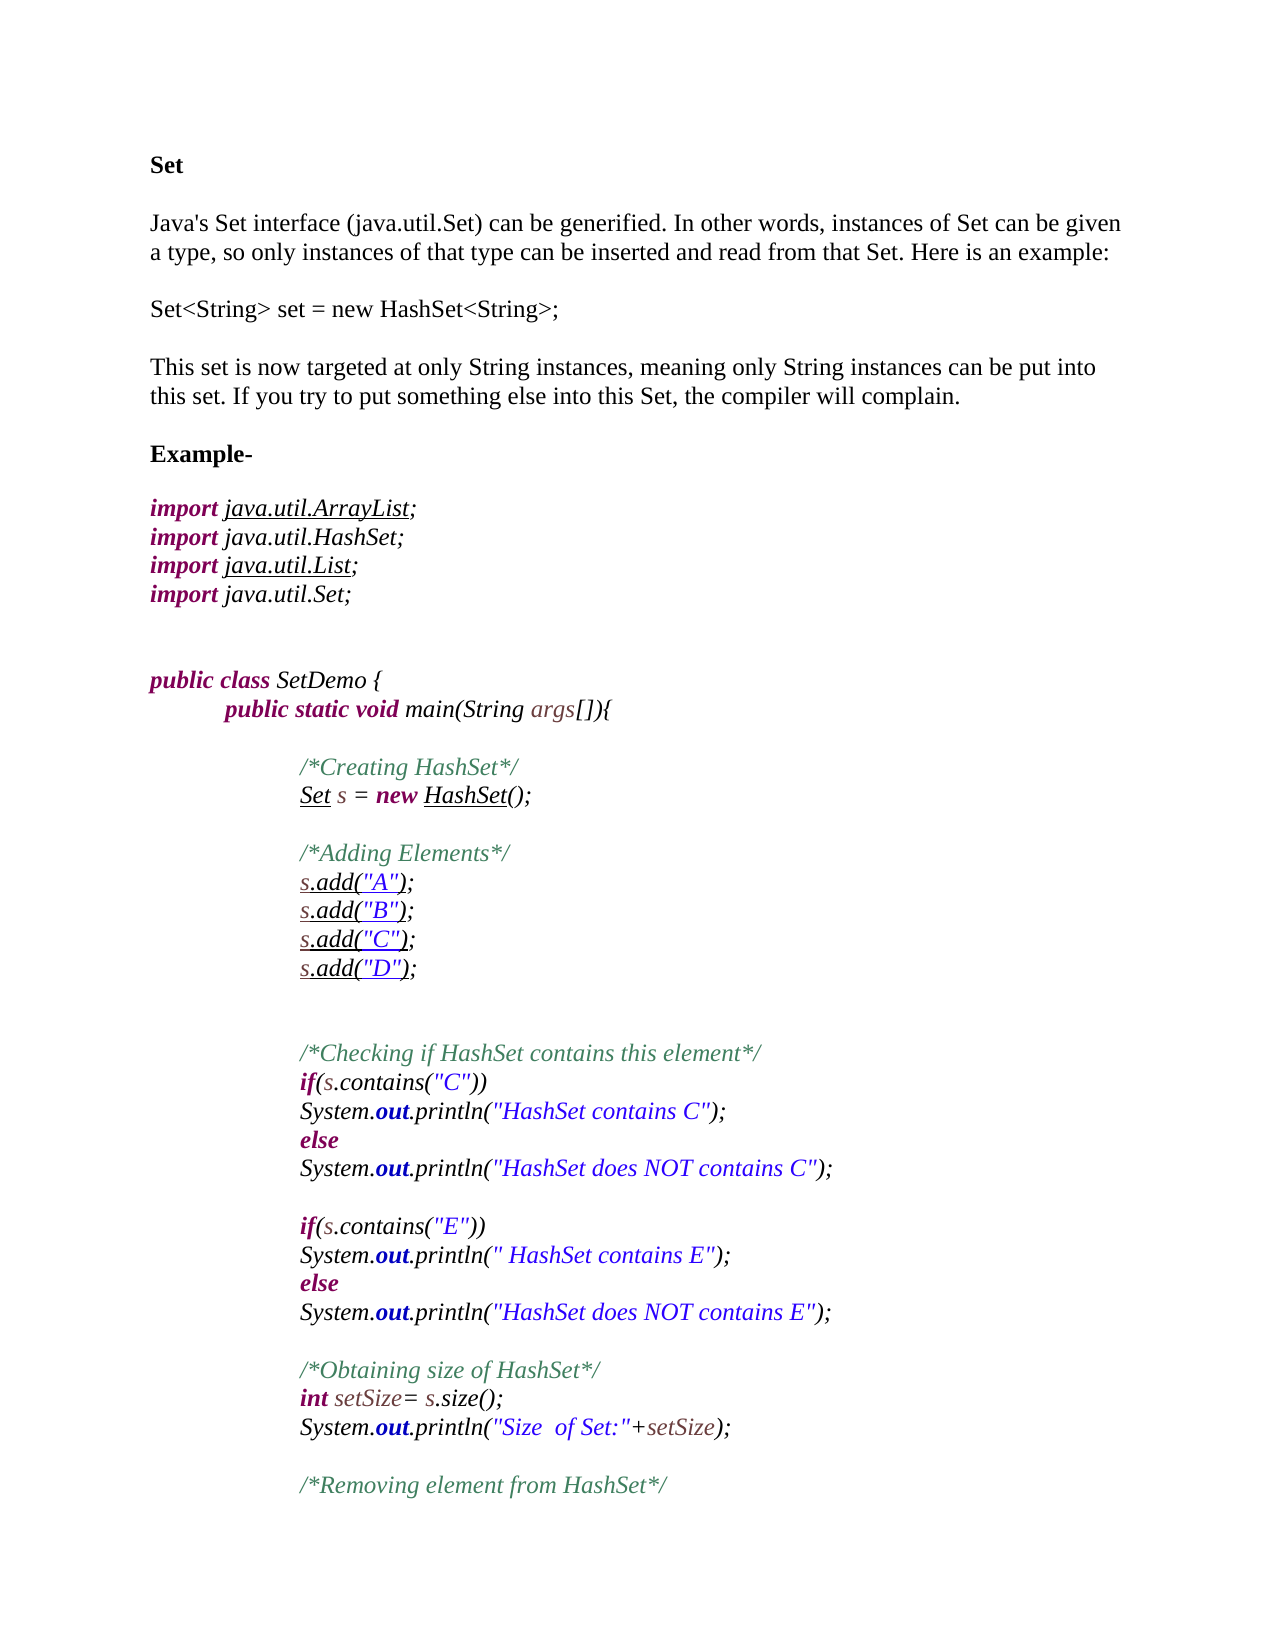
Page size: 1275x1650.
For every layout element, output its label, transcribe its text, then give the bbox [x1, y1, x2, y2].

text if(s.contains("E")) [150, 1211, 1125, 1240]
text s.add("A"); [150, 867, 1125, 896]
text if(s.contains("C")) [150, 1067, 1125, 1096]
text Set<String> set = new HashSet<String>; [150, 294, 1125, 323]
text Example- [150, 439, 1125, 468]
text /*Creating HashSet*/ [150, 752, 1125, 781]
text int setSize= s.size(); [150, 1383, 1125, 1412]
text System.out.println("Size of Set:"+setSize); [150, 1412, 1125, 1441]
text /*Adding Elements*/ [150, 838, 1125, 867]
text import java.util.List; [150, 551, 1125, 579]
text This set is now targeted at only String instances, meaning only String instances can be put into this set. If you try to put something else into this Set, the compiler will complain. [150, 352, 1125, 410]
text s.add("D"); [150, 953, 1125, 982]
text Java's Set interface (java.util.Set) can be generified. In other words, instances of Set can be given a type, so only instances of that type can be inserted and read from that Set. Here is an example: [150, 208, 1125, 265]
text System.out.println("HashSet does NOT contains E"); [150, 1297, 1125, 1326]
text Set [150, 150, 1125, 179]
text /*Checking if HashSet contains this element*/ [150, 1038, 1125, 1067]
text else [150, 1268, 1125, 1297]
text System.out.println("HashSet does NOT contains C"); [150, 1153, 1125, 1182]
text else [150, 1125, 1125, 1153]
text s.add("B"); [150, 896, 1125, 924]
text Set s = new HashSet(); [150, 781, 1125, 809]
text /*Obtaining size of HashSet*/ [150, 1355, 1125, 1383]
text s.add("C"); [150, 924, 1125, 953]
text System.out.println("HashSet contains C"); [150, 1096, 1125, 1125]
text import java.util.HashSet; [150, 522, 1125, 551]
text System.out.println(" HashSet contains E"); [150, 1240, 1125, 1268]
text public class SetDemo { [150, 666, 1125, 694]
text import java.util.Set; [150, 579, 1125, 608]
text import java.util.ArrayList; [150, 493, 1125, 522]
text /*Removing element from HashSet*/ [150, 1470, 1125, 1498]
text public static void main(String args[]){ [150, 694, 1125, 723]
